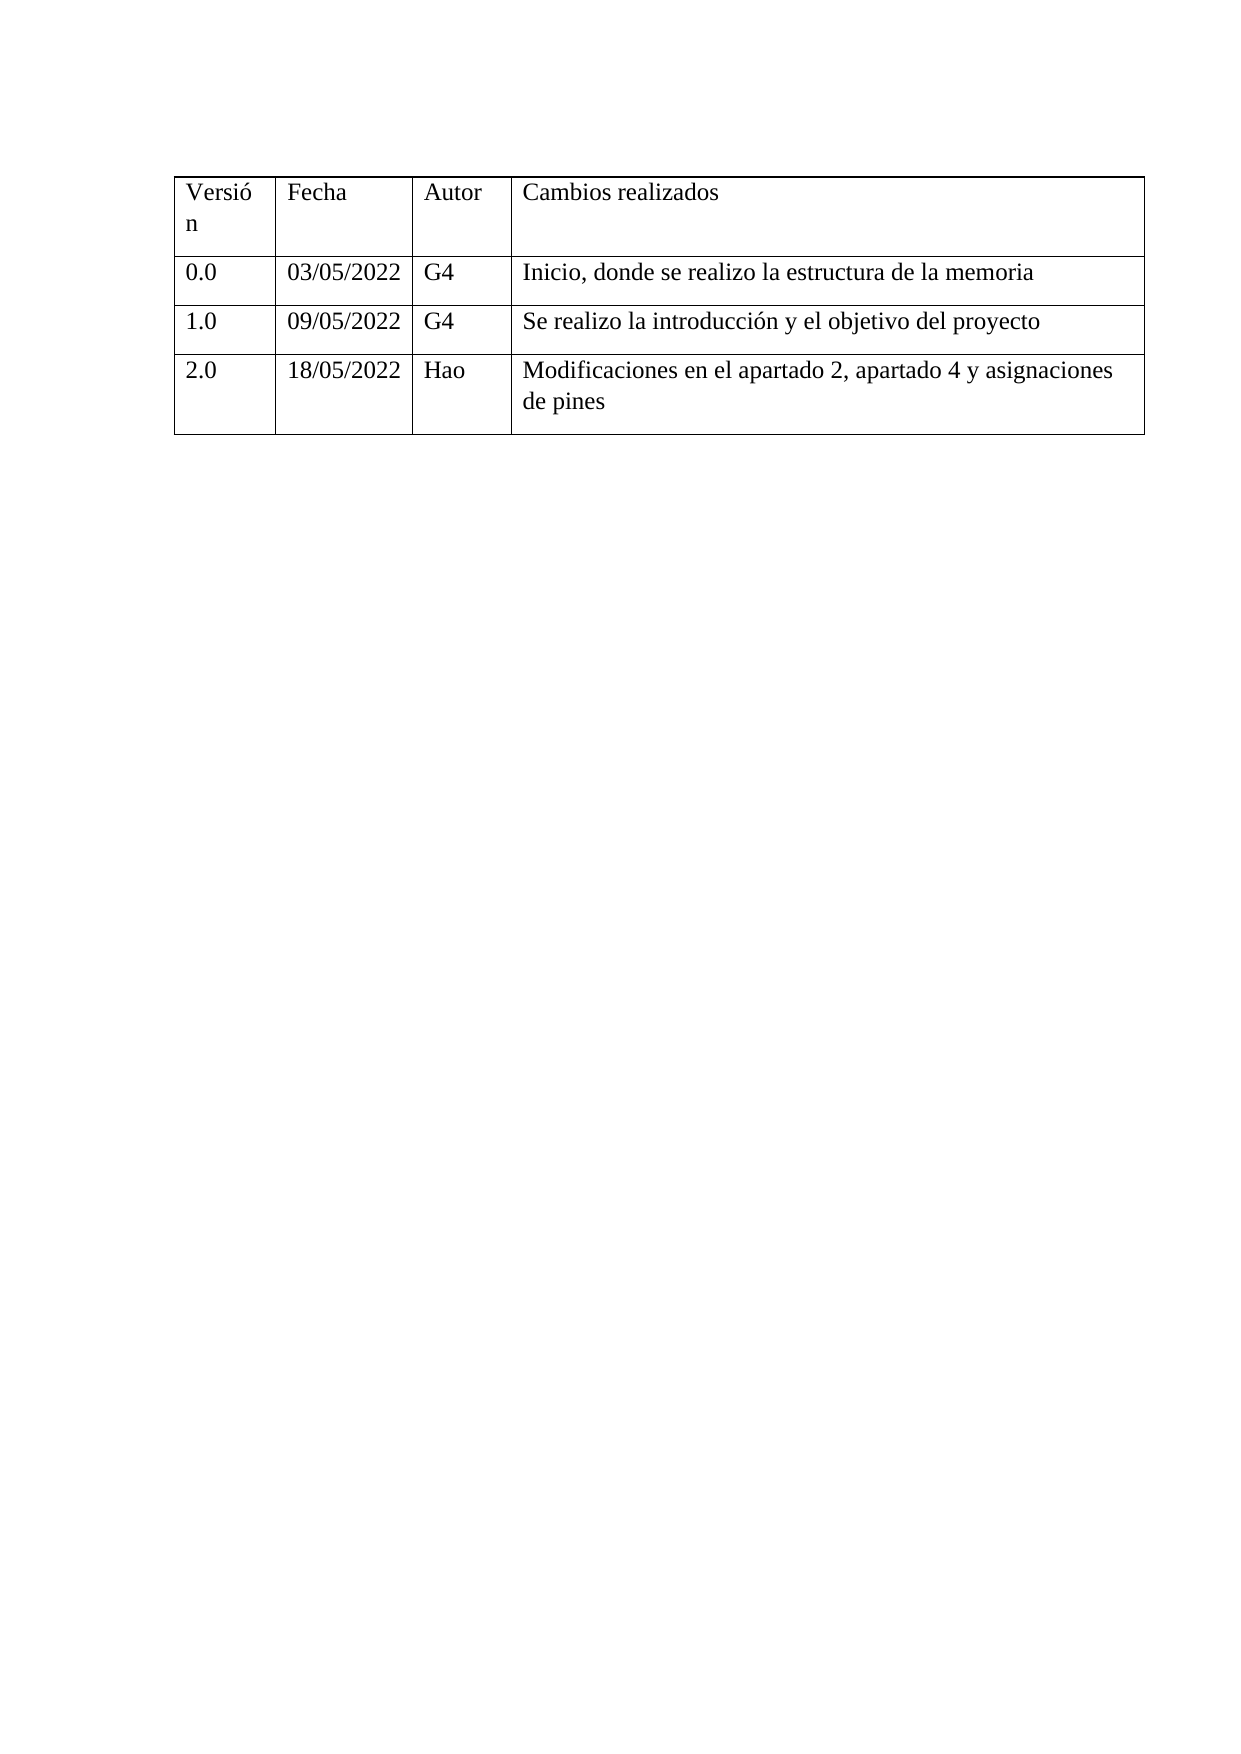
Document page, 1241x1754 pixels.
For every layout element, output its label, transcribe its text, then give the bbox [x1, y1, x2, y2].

table_cell 03/05/2022 [276, 257, 412, 305]
table_cell Se realizo la introducción y el objetivo del proyecto [512, 306, 1144, 354]
table_cell 0.0 [175, 257, 275, 305]
table_cell 18/05/2022 [276, 355, 412, 433]
table_cell G4 [413, 306, 511, 354]
table_header Cambios realizados [512, 178, 1144, 256]
table_cell 09/05/2022 [276, 306, 412, 354]
table_cell G4 [413, 257, 511, 305]
table_cell Modificaciones en el apartado 2, apartado 4 y asignaciones de pines [512, 355, 1144, 433]
table_header Versión [175, 178, 275, 256]
table_header Fecha [276, 178, 412, 256]
table_cell Hao [413, 355, 511, 433]
table_cell Inicio, donde se realizo la estructura de la memoria [512, 257, 1144, 305]
table_cell 2.0 [175, 355, 275, 433]
table_header Autor [413, 178, 511, 256]
table_cell 1.0 [175, 306, 275, 354]
